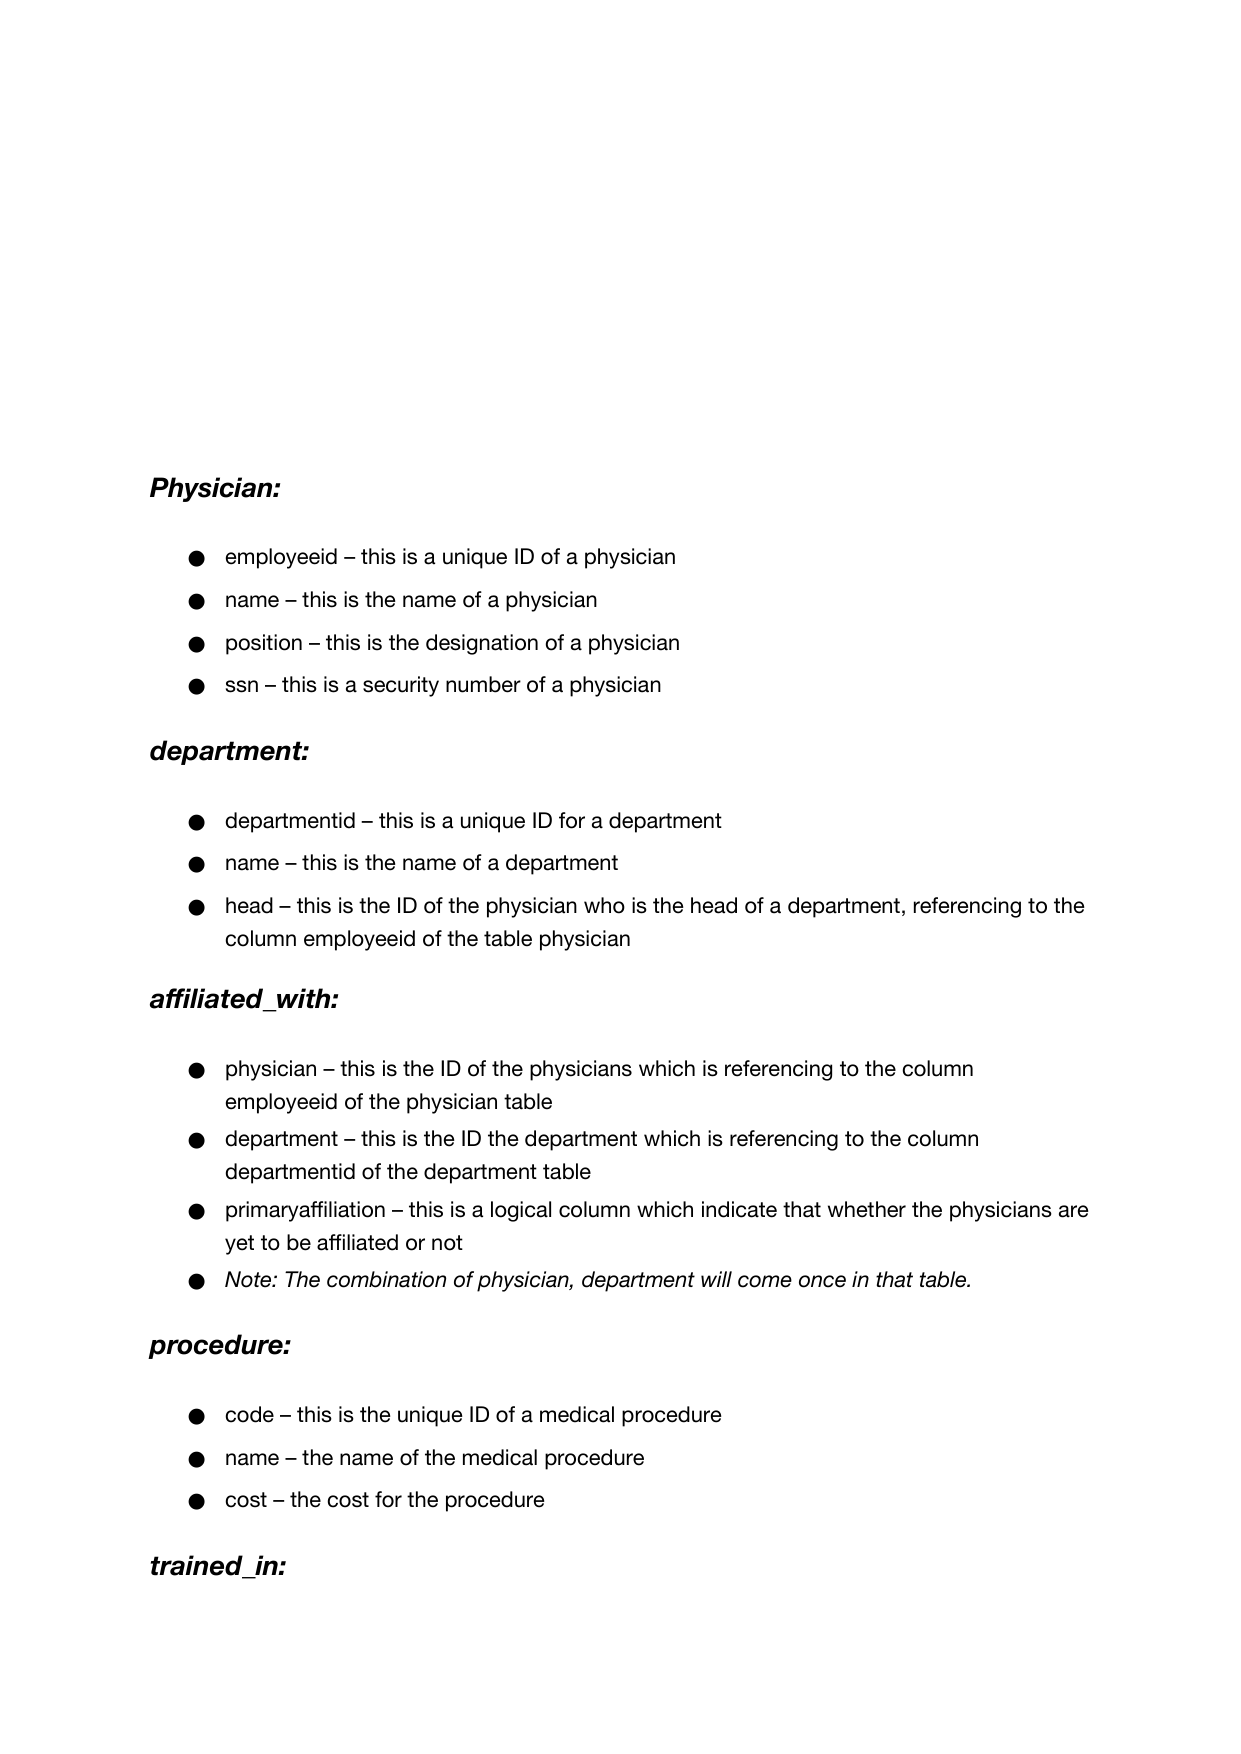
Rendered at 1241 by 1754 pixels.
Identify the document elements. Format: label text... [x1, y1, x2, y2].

list departmentid – this is a unique ID for a department [187, 797, 1090, 840]
list primaryaffiliation – this is a logical column which indicate that whether the physicians are yet to be affiliated or not [187, 1186, 1090, 1256]
list position – this is the designation of a physician [187, 619, 1090, 662]
list employeeid – this is a unique ID of a physician [187, 534, 1090, 577]
list department – this is the ID the department which is referencing to the column departmentid of the department table [187, 1116, 1090, 1186]
text procedure: [150, 1328, 1090, 1362]
text Physician: [150, 471, 1090, 505]
list code – this is the unique ID of a medical procedure [187, 1392, 1090, 1434]
list name – this is the name of a physician [187, 577, 1090, 619]
list head – this is the ID of the physician who is the head of a department, referencing to the column employeeid of the table physician [187, 883, 1090, 953]
text affiliated_with: [150, 982, 1090, 1016]
text trained_in: [150, 1549, 1090, 1583]
list name – the name of the medical procedure [187, 1434, 1090, 1477]
text department: [150, 734, 1090, 768]
list cost – the cost for the procedure [187, 1477, 1090, 1520]
list physician – this is the ID of the physicians which is referencing to the column employeeid of the physician table [187, 1046, 1090, 1116]
list name – this is the name of a department [187, 840, 1090, 883]
list Note: The combination of physician, department will come once in that table. [187, 1256, 1090, 1299]
list ssn – this is a security number of a physician [187, 662, 1090, 705]
